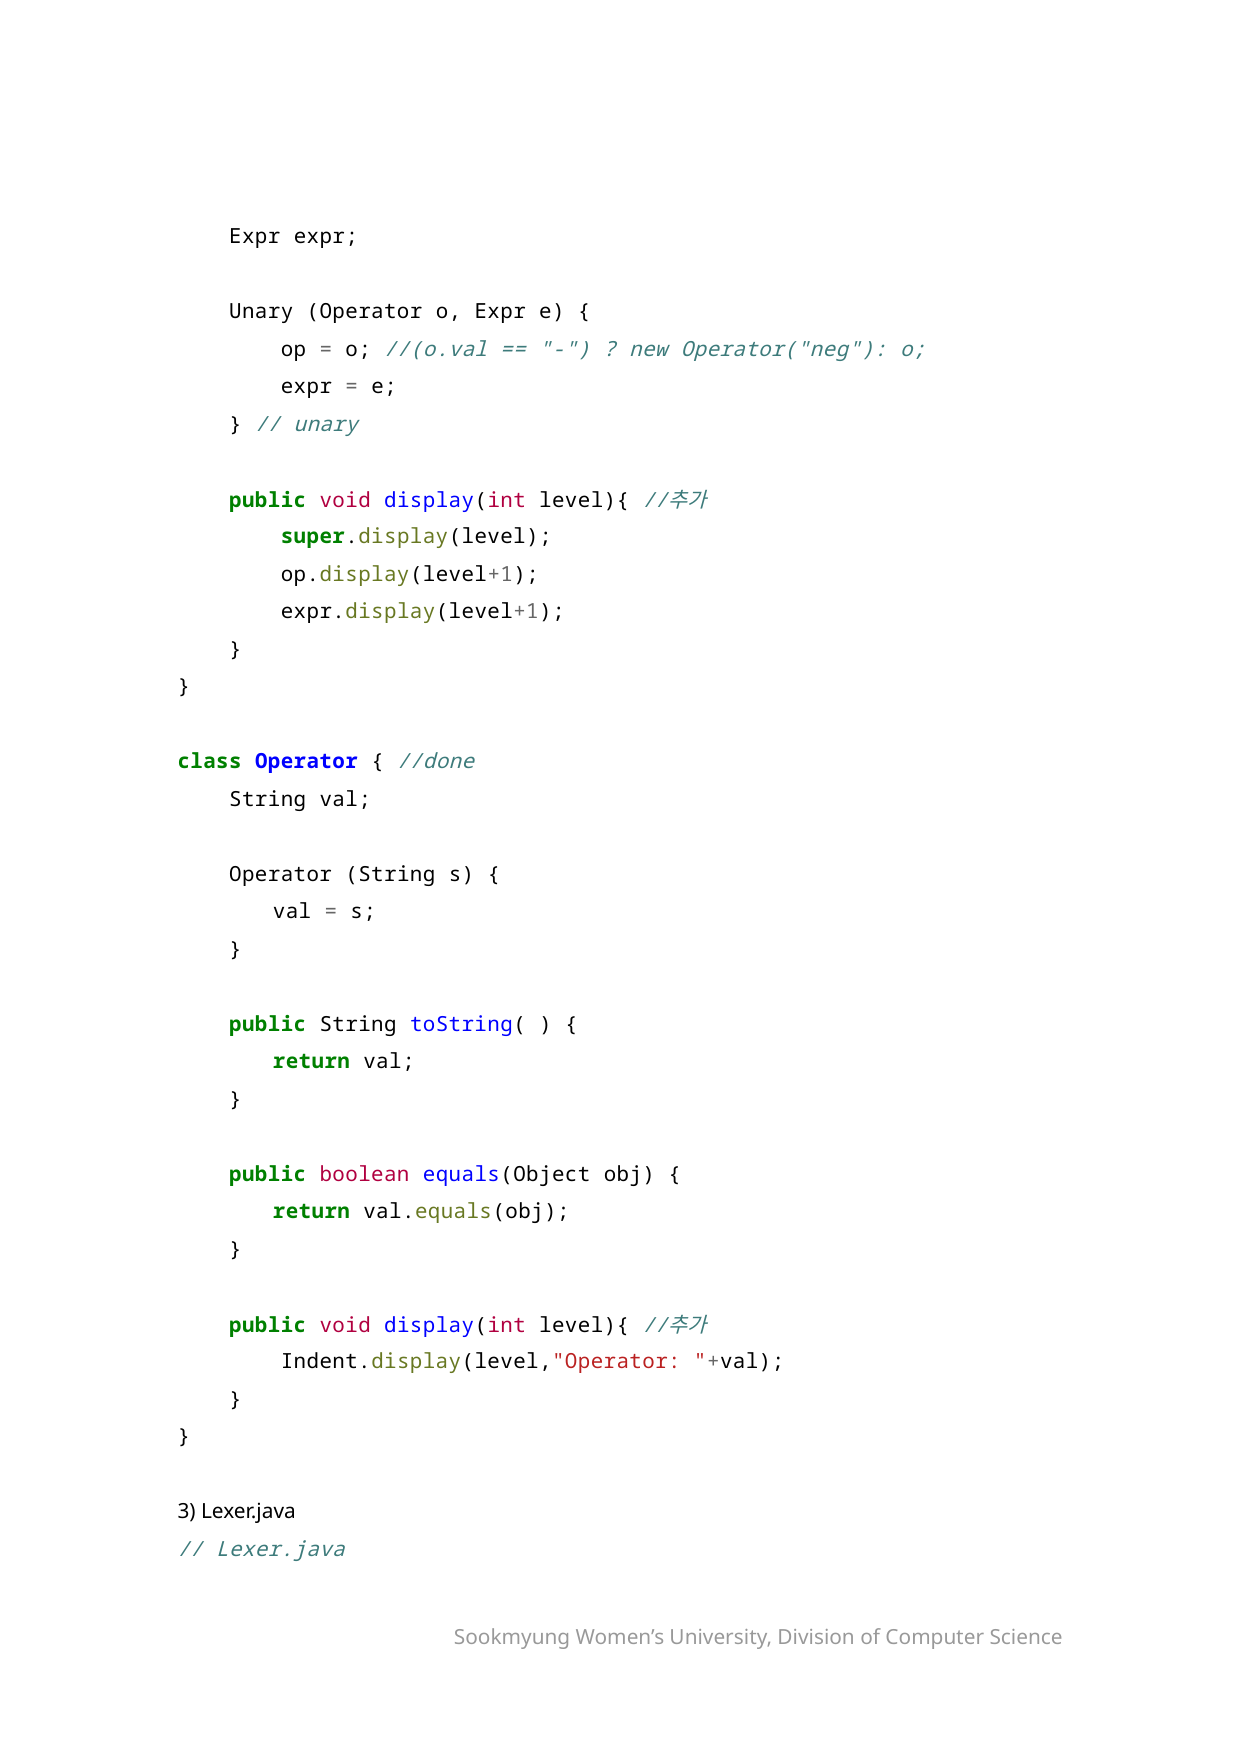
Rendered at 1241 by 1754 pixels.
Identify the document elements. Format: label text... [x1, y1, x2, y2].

text public void display(int level){ //추가 [177, 479, 1063, 517]
text String val; [177, 779, 1063, 817]
text Expr expr; [177, 217, 1063, 254]
text class Operator { //done [177, 742, 1063, 779]
text } // unary [177, 404, 1063, 442]
text public String toString( ) { [177, 1004, 1063, 1042]
text public boolean equals(Object obj) { [177, 1154, 1063, 1192]
text } [177, 1417, 1063, 1454]
text // Lexer.java [177, 1529, 1063, 1567]
text op.display(level+1); [177, 554, 1063, 592]
text } [177, 1229, 1063, 1267]
text expr.display(level+1); [177, 592, 1063, 629]
text } [177, 1079, 1063, 1117]
text Unary (Operator o, Expr e) { [177, 292, 1063, 329]
text return val; [177, 1042, 1063, 1079]
text super.display(level); [177, 517, 1063, 554]
text 3) Lexer.java [177, 1492, 1063, 1529]
text Indent.display(level,"Operator: "+val); [177, 1342, 1063, 1379]
text } [177, 667, 1063, 704]
text expr = e; [177, 367, 1063, 404]
text op = o; //(o.val == "-") ? new Operator("neg"): o; [177, 329, 1063, 367]
text Operator (String s) { [177, 854, 1063, 892]
text val = s; [177, 892, 1063, 929]
text } [177, 929, 1063, 967]
text return val.equals(obj); [177, 1192, 1063, 1229]
text } [177, 1379, 1063, 1417]
text public void display(int level){ //추가 [177, 1304, 1063, 1342]
text } [177, 629, 1063, 667]
